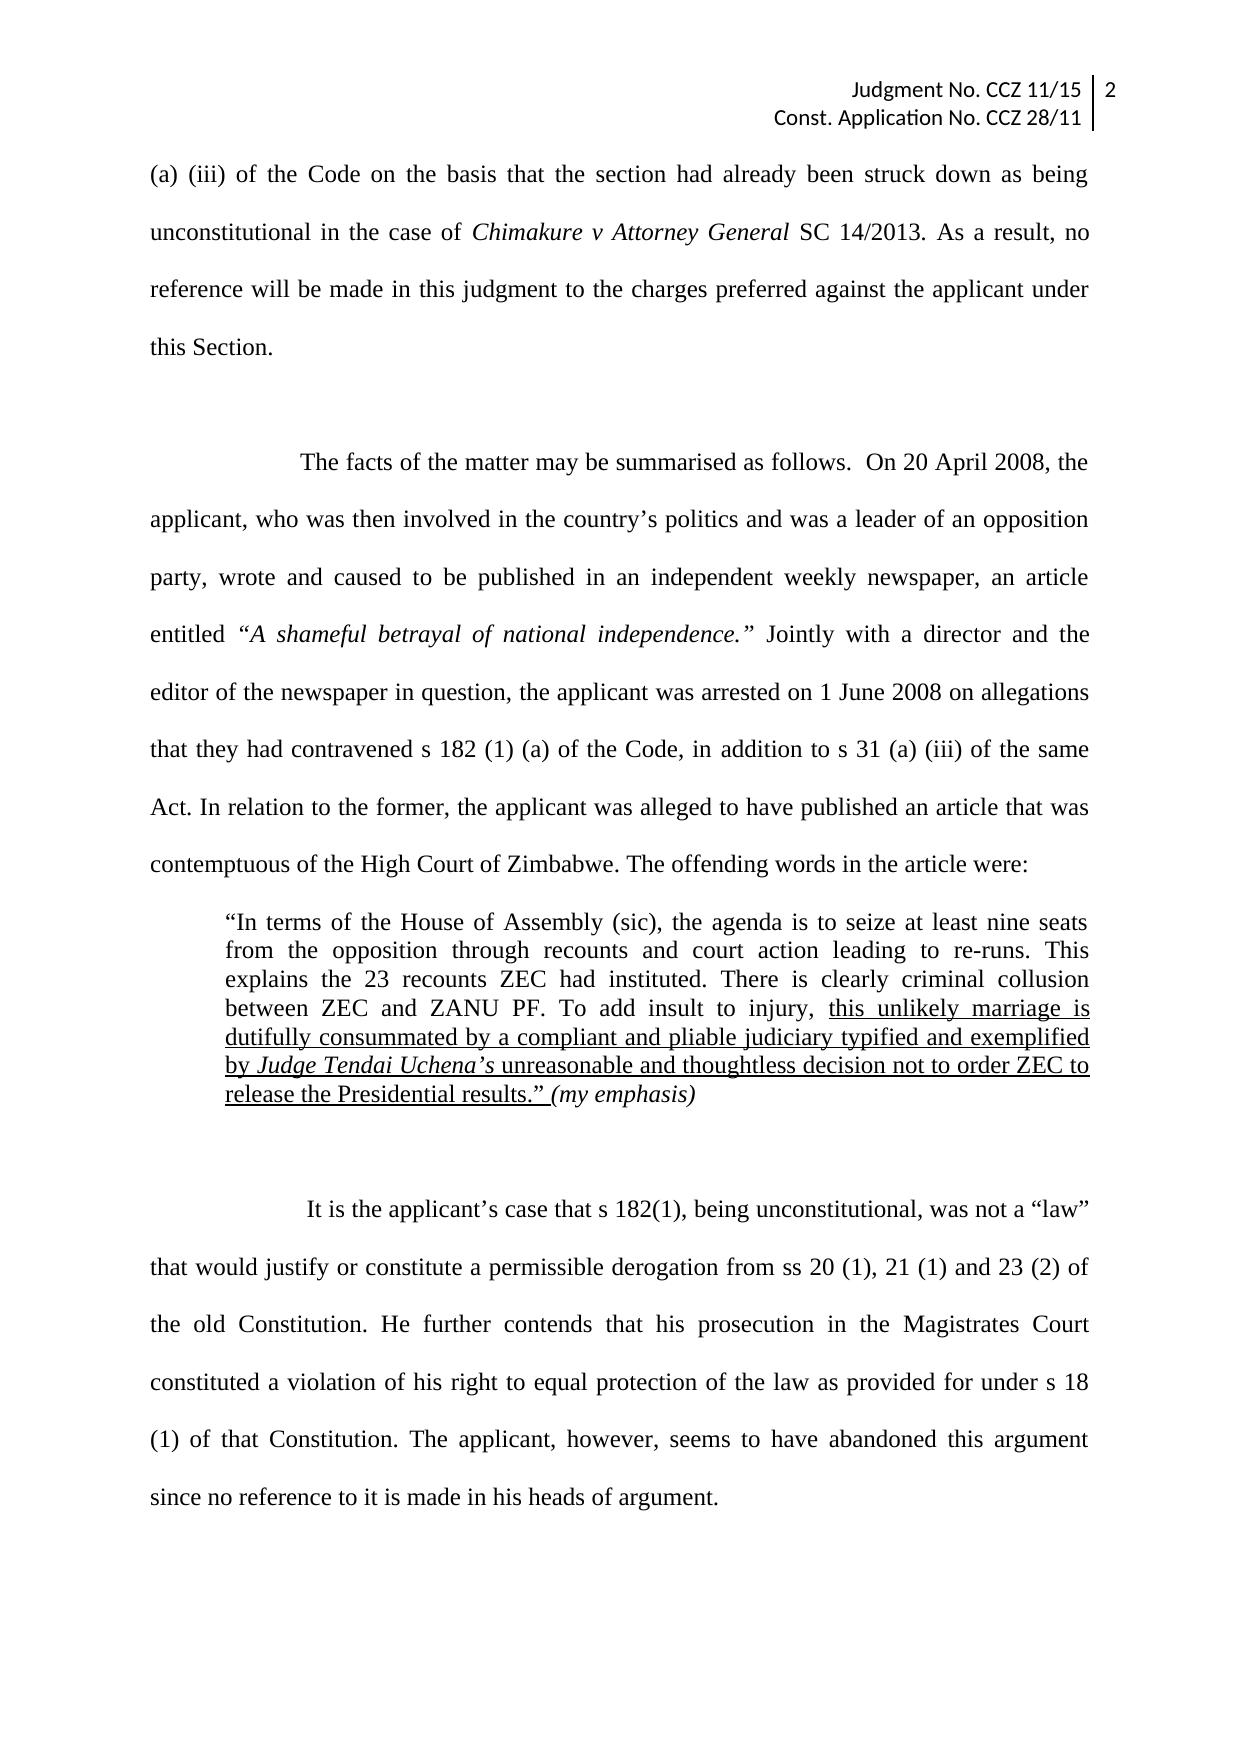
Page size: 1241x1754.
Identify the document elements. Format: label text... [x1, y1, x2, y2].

text It is the applicant’s case that s 182(1), being unconstitutional, was not a “law” that would justify or constitute a permissible derogation from ss 20 (1), 21 (1) and 23 (2) of the old Constitution. He further contends that his prosecution in the Magistrates Court constituted a violation of his right to equal protection of the law as provided for under s 18 (1) of that Constitution. The applicant, however, seems to have abandoned this argument since no reference to it is made in his heads of argument. [150, 1194, 1090, 1510]
text The facts of the matter may be summarised as follows. On 20 April 2008, the applicant, who was then involved in the country’s politics and was a leader of an opposition party, wrote and caused to be published in an independent weekly newspaper, an article entitled “A shameful betrayal of national independence.” Jointly with a director and the editor of the newspaper in question, the applicant was arrested on 1 June 2008 on allegations that they had contravened s 182 (1) (a) of the Code, in addition to s 31 (a) (iii) of the same Act. In relation to the former, the applicant was alleged to have published an article that was contemptuous of the High Court of Zimbabwe. The offending words in the article were: [150, 447, 1090, 878]
text “In terms of the House of Assembly (sic), the agenda is to seize at least nine seats from the opposition through recounts and court action leading to re-runs. This explains the 23 recounts ZEC had instituted. There is clearly criminal collusion between ZEC and ZANU PF. To add insult to injury, this unlikely marriage is dutifully consummated by a compliant and pliable judiciary typified and exemplified by Judge Tendai Uchena’s unreasonable and thoughtless decision not to order ZEC to release the Presidential results.” (my emphasis) [225, 907, 1090, 1047]
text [150, 159, 1090, 360]
